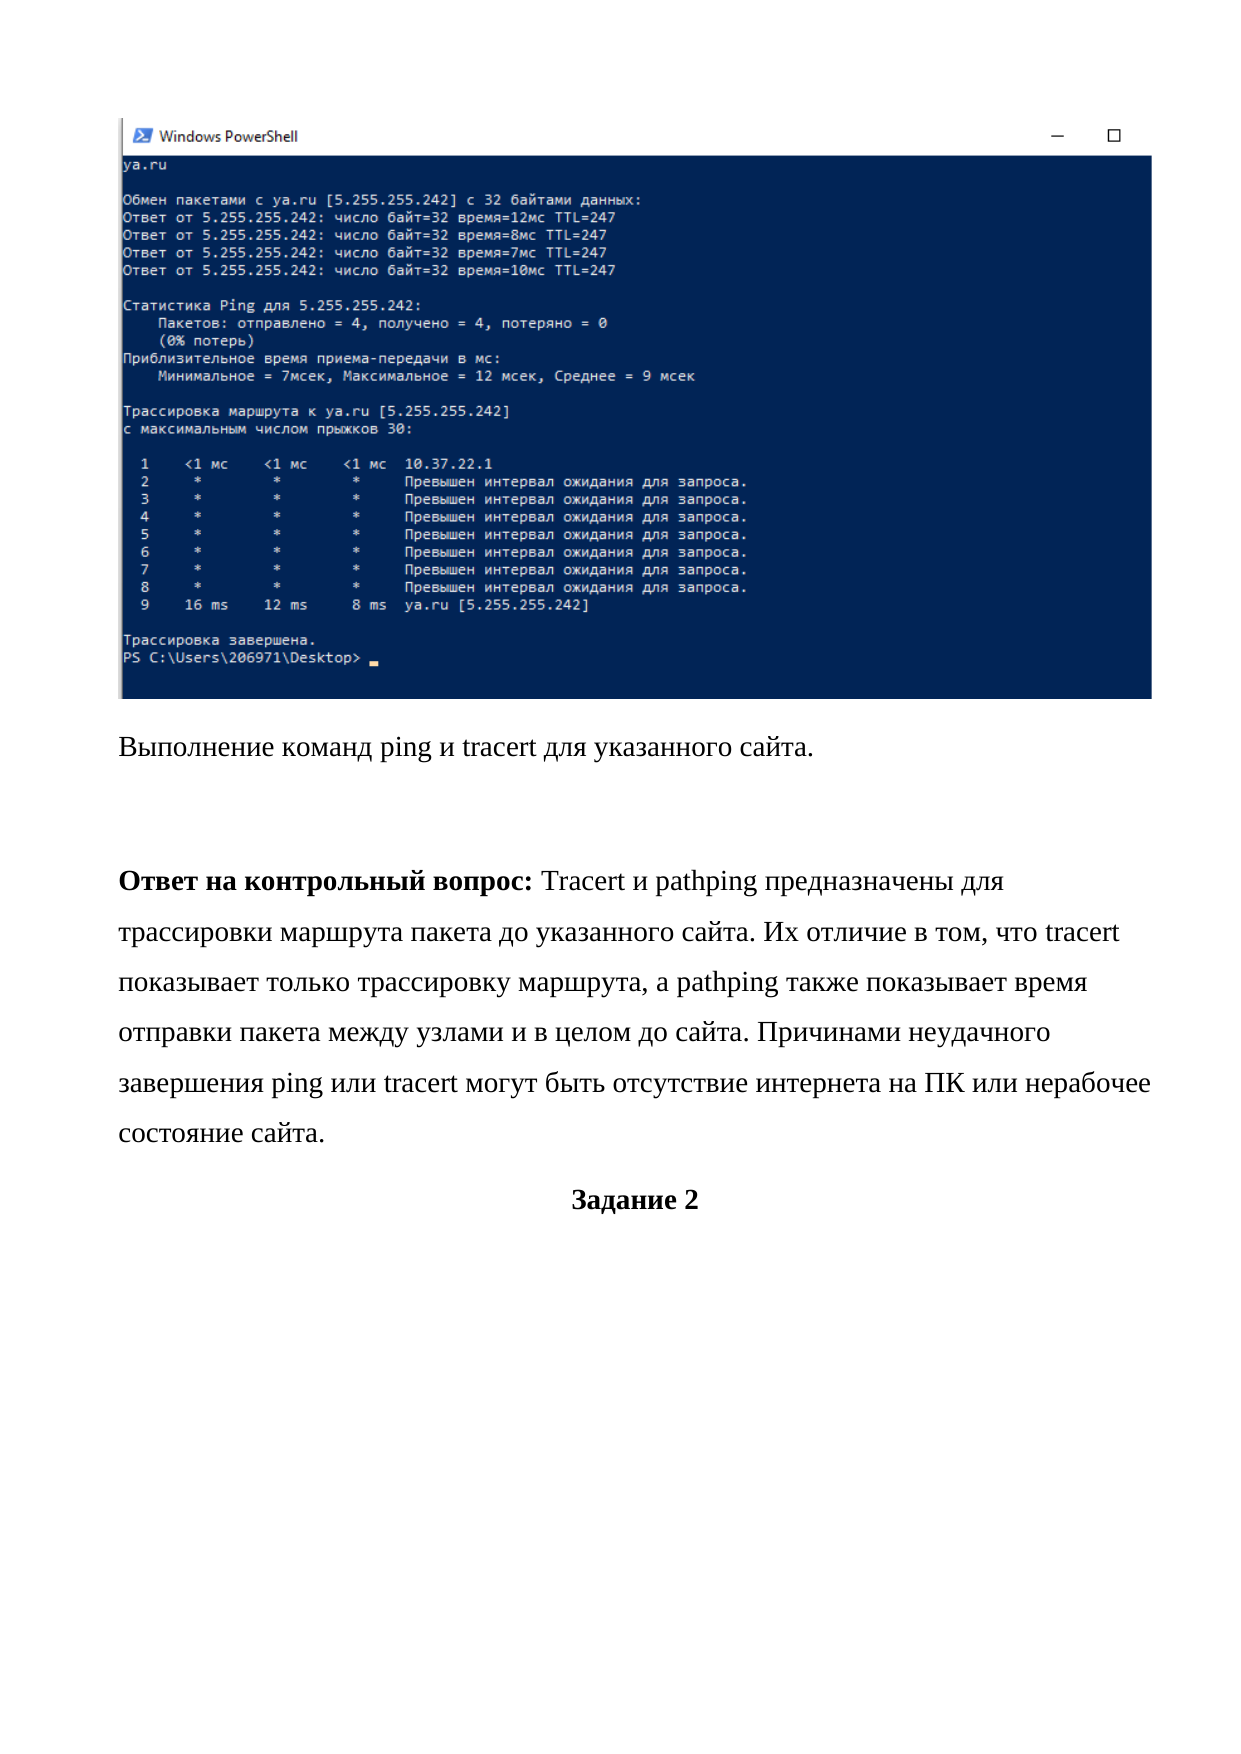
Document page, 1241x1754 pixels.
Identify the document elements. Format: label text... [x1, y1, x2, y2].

text Задание 2 [118, 1182, 1152, 1216]
text Ответ на контрольный вопрос: Tracert и pathping предназначены для трассировки маршрута пакета до указанного сайта. Их отличие в том, что tracert показывает только трассировку маршрута, а pathping также показывает время отправки пакета между узлами и в целом до сайта. Причинами неудачного завершения ping или tracert могут быть отсутствие интернета на ПК или нерабочее состояние сайта. [118, 863, 1152, 1149]
text Выполнение команд ping и tracert для указанного сайта. [118, 729, 1152, 763]
picture [118, 118, 1152, 699]
